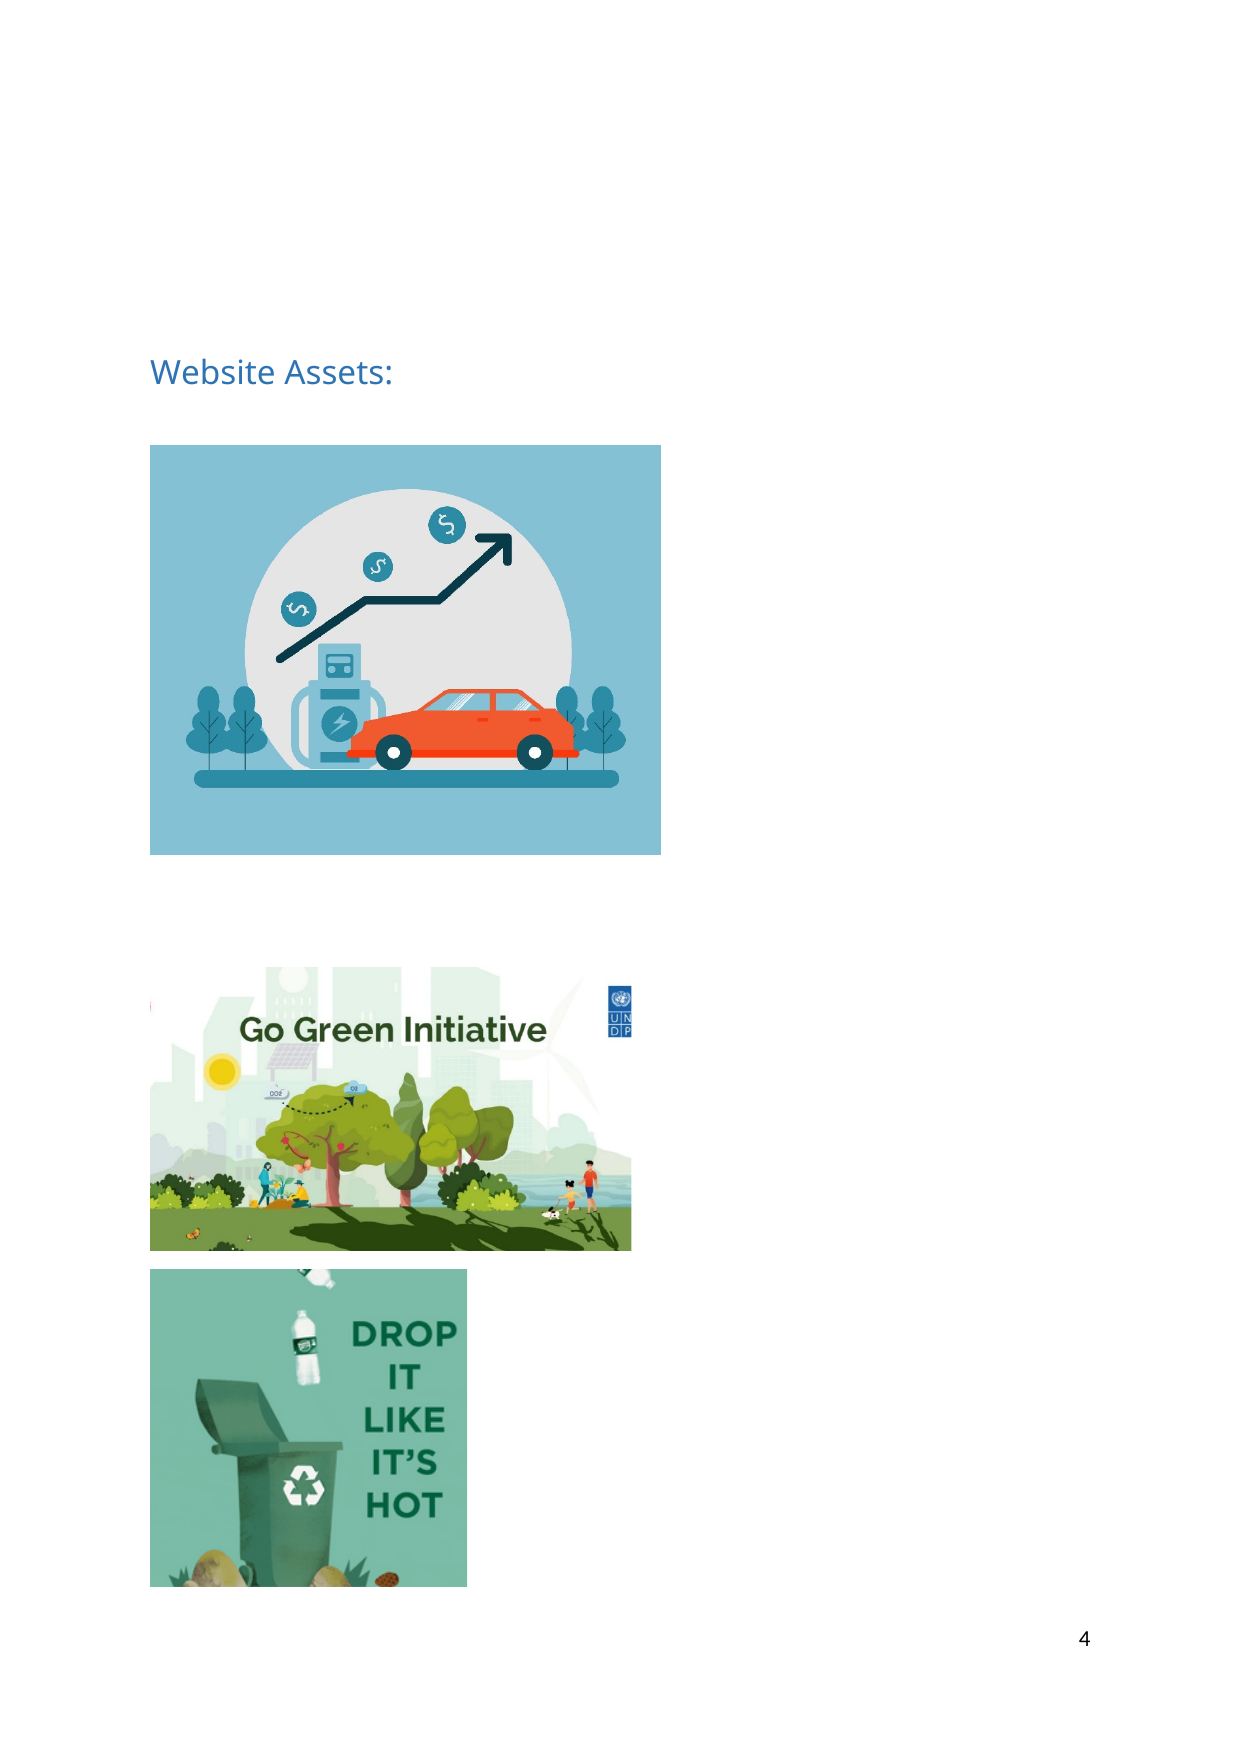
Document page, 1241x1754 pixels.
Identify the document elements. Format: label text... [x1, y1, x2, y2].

picture [150, 967, 632, 1251]
subtitle Website Assets: [150, 349, 1090, 394]
picture [150, 1269, 468, 1587]
picture [150, 445, 661, 855]
